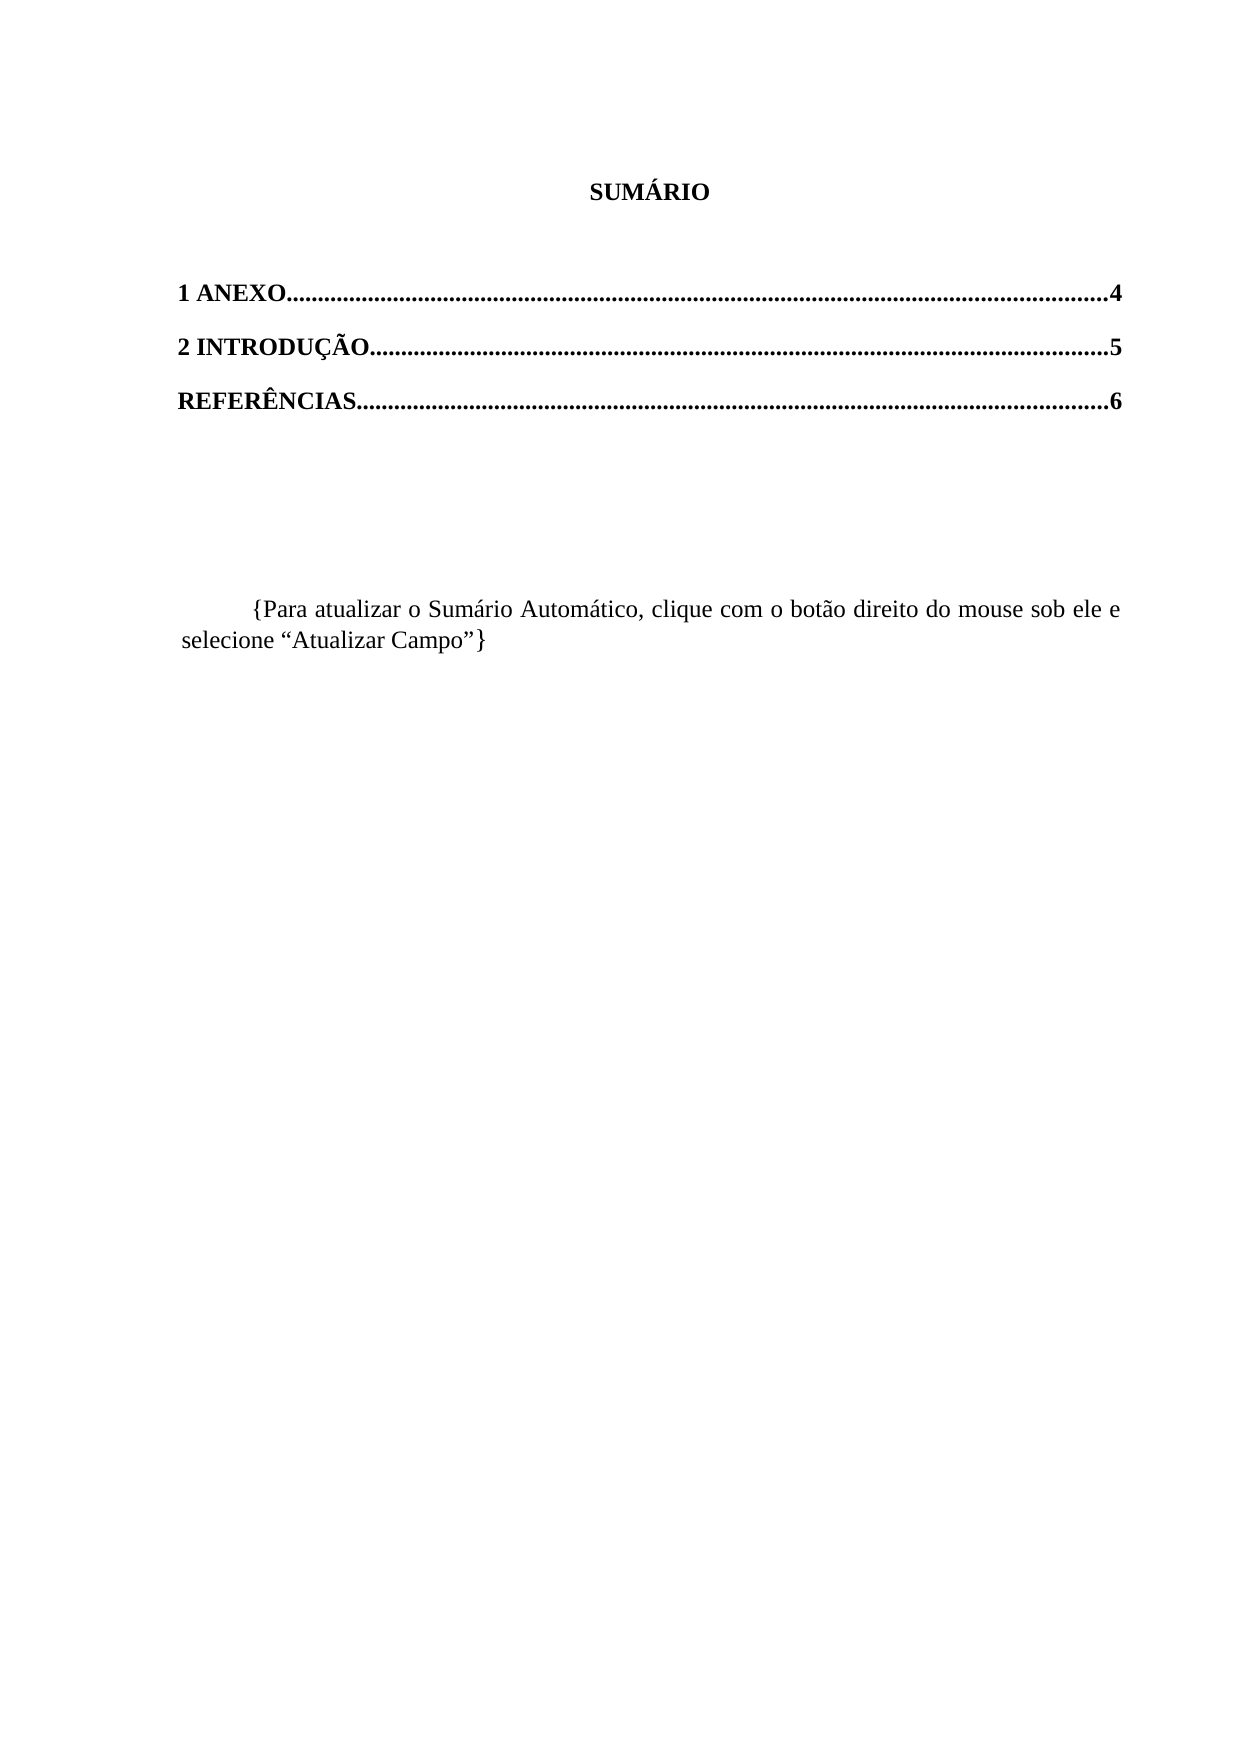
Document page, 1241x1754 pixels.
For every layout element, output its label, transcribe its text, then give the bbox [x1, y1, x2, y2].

text {Para atualizar o Sumário Automático, clique com o botão direito do mouse sob ele e selecione “Atualizar Campo”} [181, 594, 1122, 654]
text SUMÁRIO [177, 177, 1122, 206]
